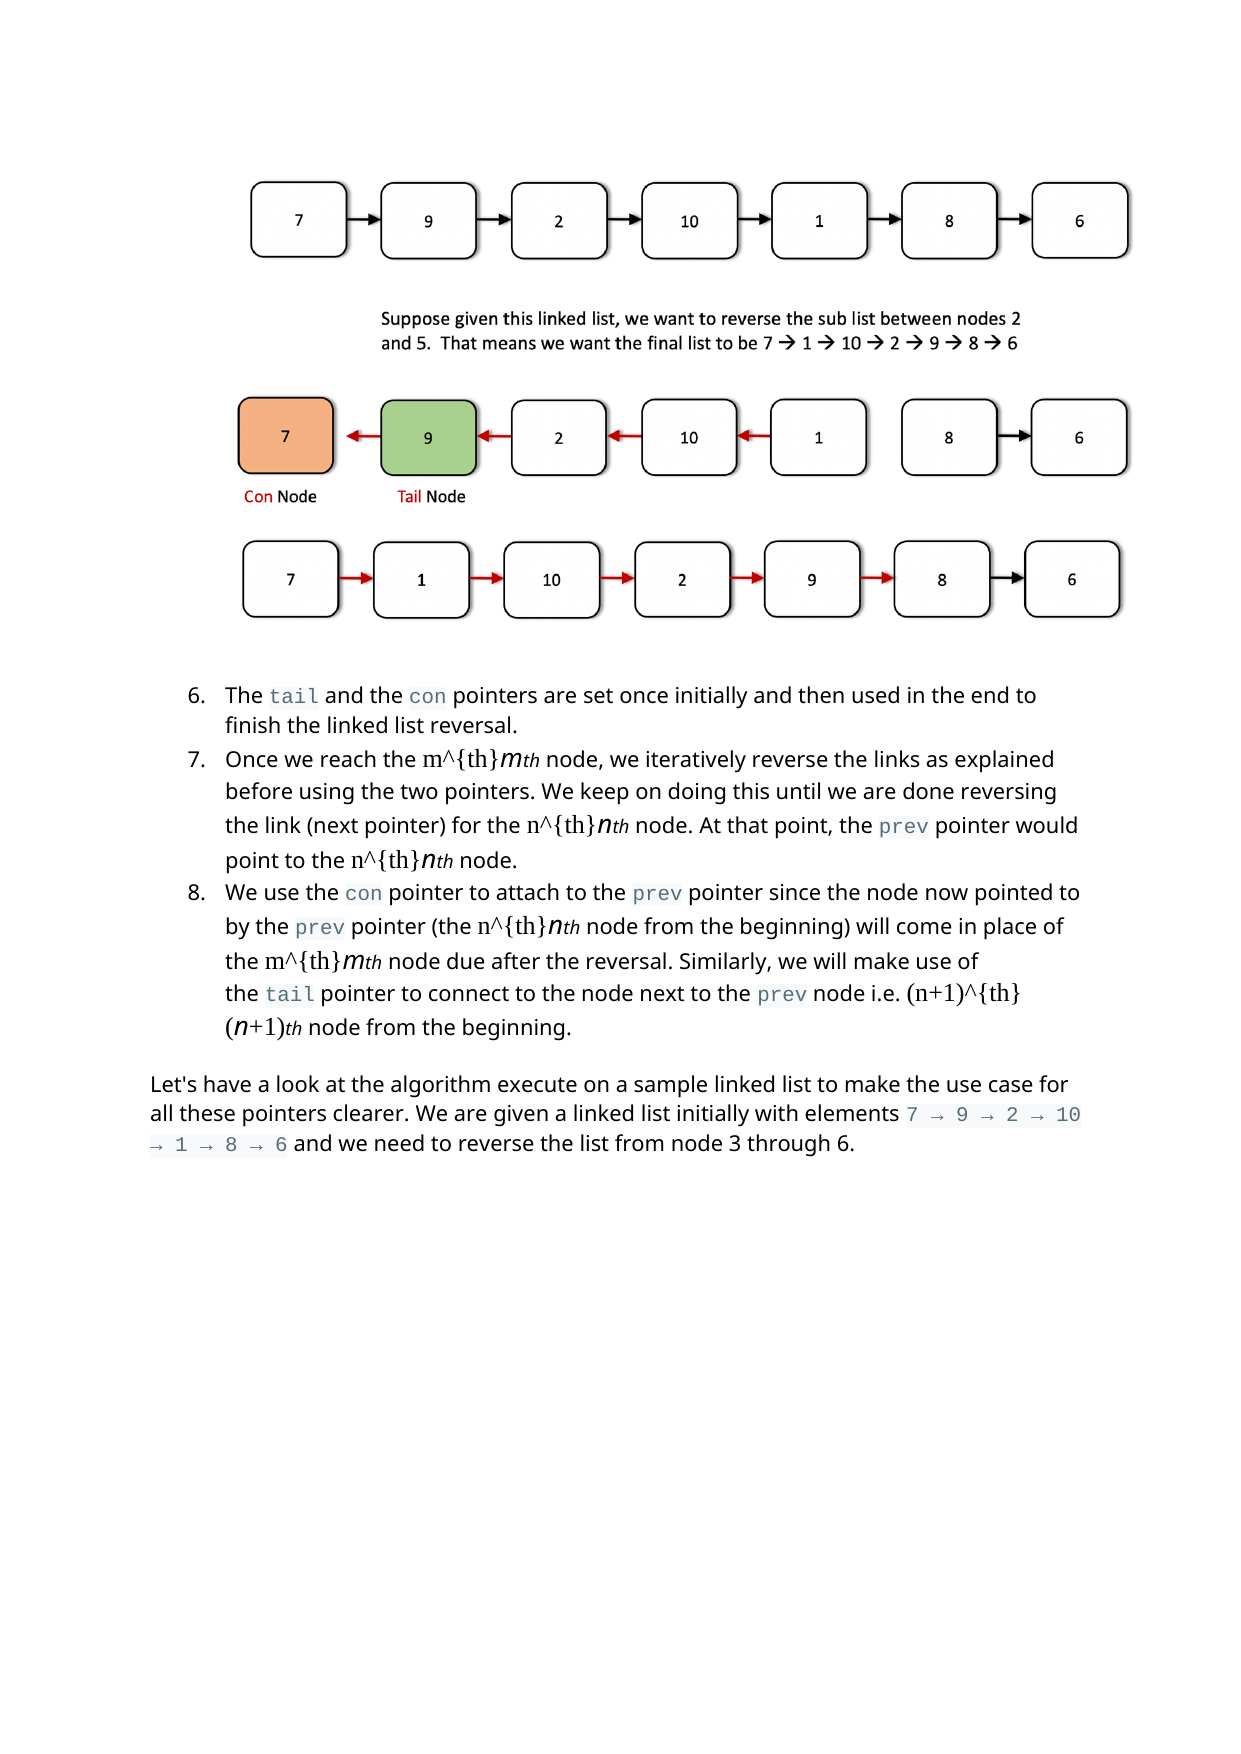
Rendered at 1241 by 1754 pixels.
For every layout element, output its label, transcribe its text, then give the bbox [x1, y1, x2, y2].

text Let's have a look at the algorithm execute on a sample linked list to make the use case for all these pointers clearer. We are given a linked list initially with elements 7 → 9 → 2 → 10 → 1 → 8 → 6 and we need to reverse the list from node 3 through 6. [150, 1068, 1090, 1158]
list We use the con pointer to attach to the prev pointer since the node now pointed to by the prev pointer (the n^{th}nth node from the beginning) will come in place of the m^{th}mth node due after the reversal. Similarly, we will make use of the tail pointer to connect to the node next to the prev node i.e. (n+1)^{th}(n+1)th node from the beginning. [187, 876, 1090, 1043]
picture [225, 150, 1166, 652]
list The tail and the con pointers are set once initially and then used in the end to finish the linked list reversal. [187, 681, 1090, 740]
list Once we reach the m^{th}mth node, we iteratively reverse the links as explained before using the two pointers. We keep on doing this until we are done reversing the link (next pointer) for the n^{th}nth node. At that point, the prev pointer would point to the n^{th}nth node. [187, 740, 1090, 876]
